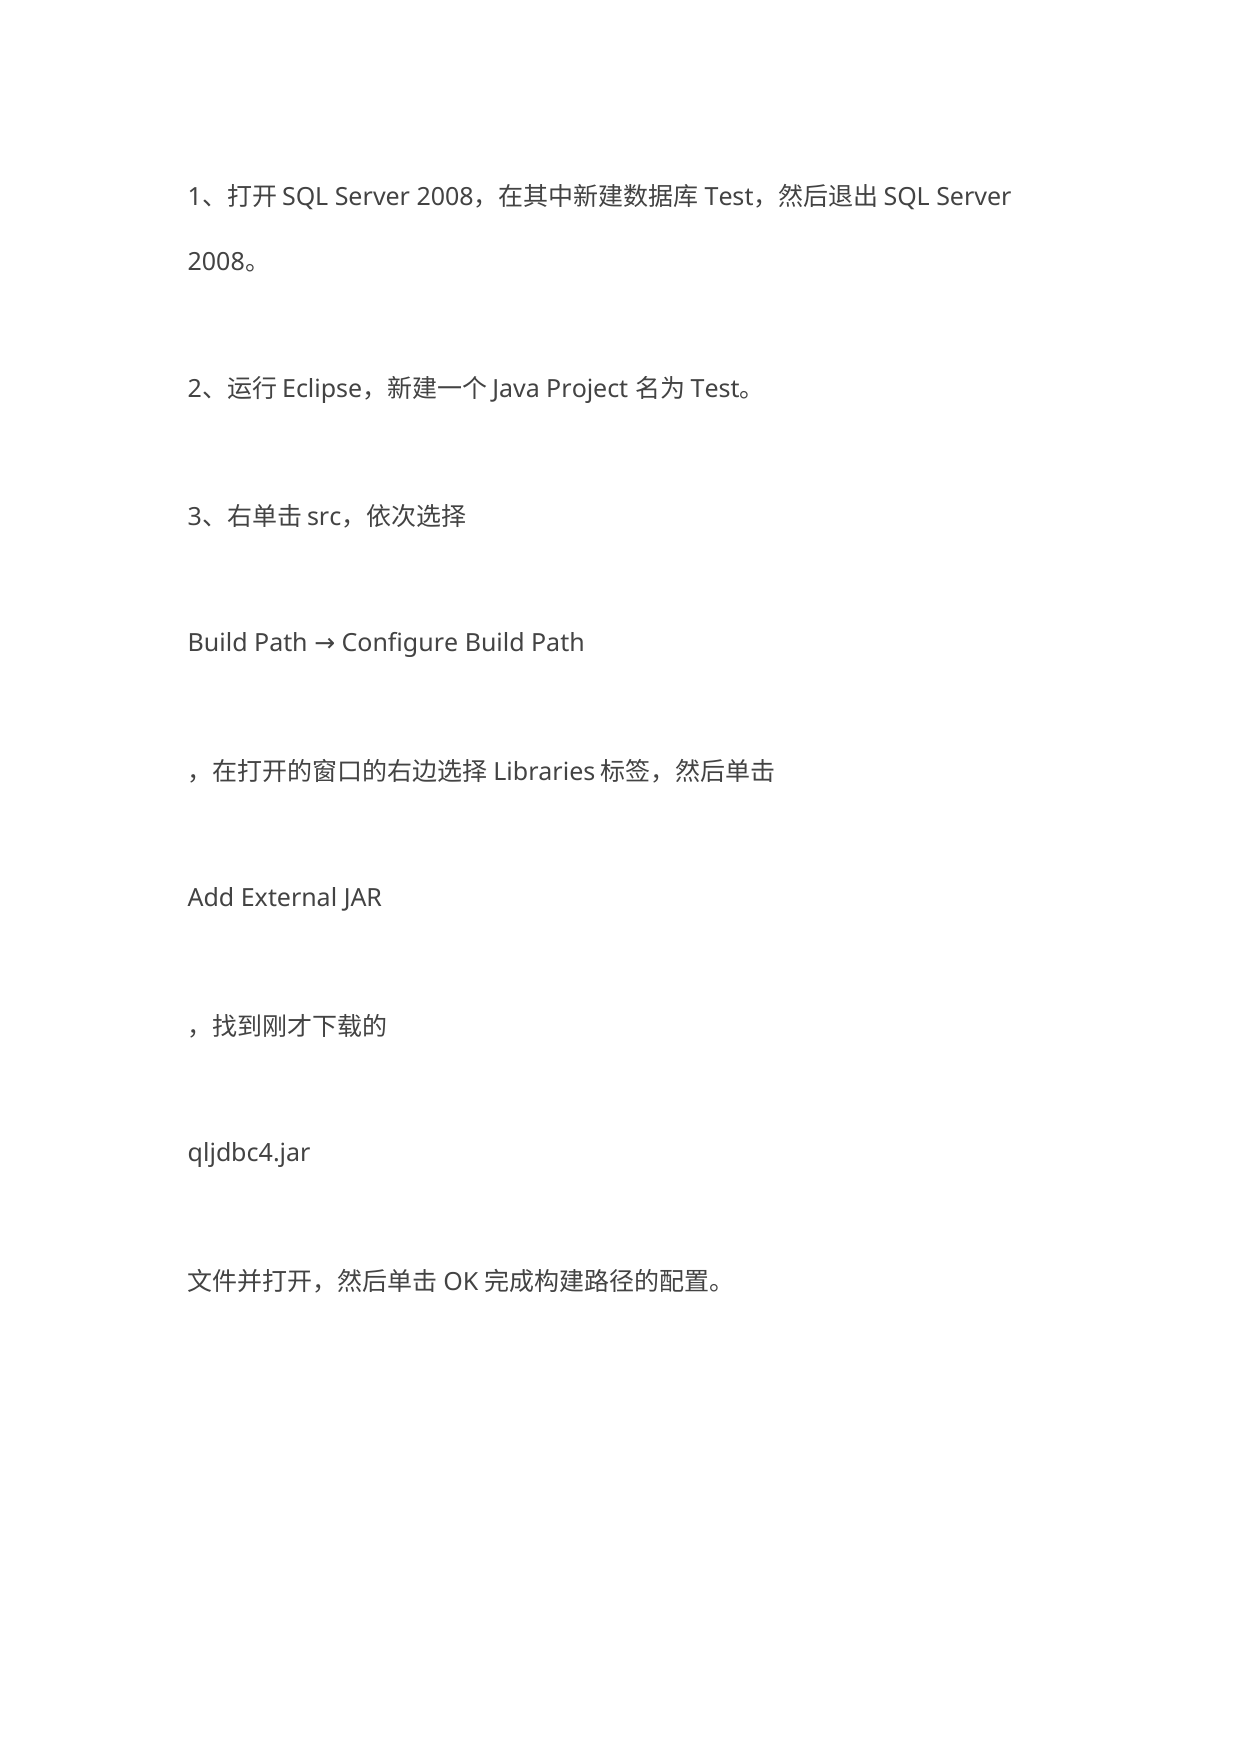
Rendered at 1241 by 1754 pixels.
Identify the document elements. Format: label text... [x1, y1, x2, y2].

text 文件并打开，然后单击 OK 完成构建路径的配置。 [187, 1247, 1053, 1312]
text 2、运行Eclipse，新建一个Java Project 名为 Test。 [187, 354, 1053, 419]
text ，找到刚才下载的 [187, 992, 1053, 1057]
text 1、打开SQL Server 2008，在其中新建数据库 Test，然后退出SQL Server 2008。 [187, 162, 1053, 292]
text qljdbc4.jar [187, 1119, 1053, 1184]
text Build Path → Configure Build Path [187, 609, 1053, 674]
text 3、右单击src，依次选择 [187, 482, 1053, 547]
text ，在打开的窗口的右边选择 Libraries标签，然后单击 [187, 737, 1053, 802]
text Add External JAR [187, 864, 1053, 929]
